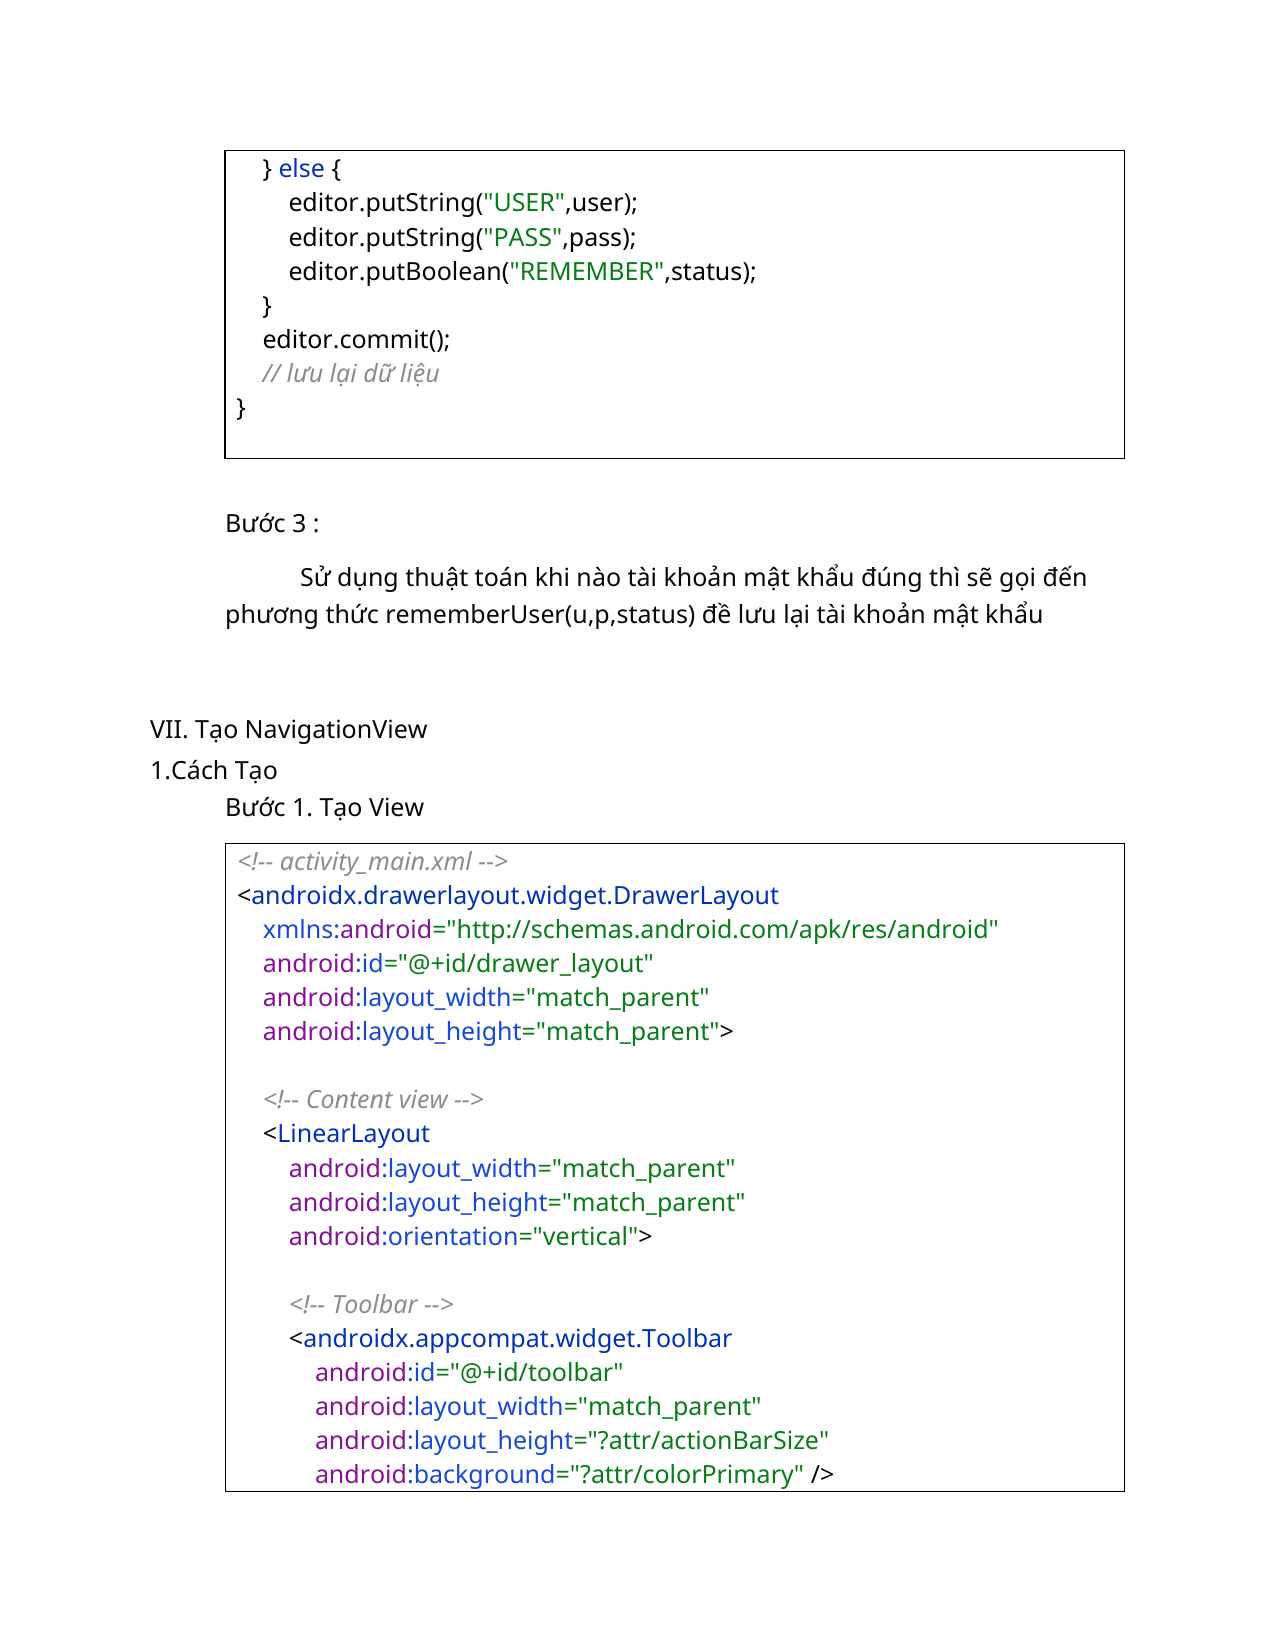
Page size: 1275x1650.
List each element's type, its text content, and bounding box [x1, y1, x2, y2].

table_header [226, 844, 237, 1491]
subtitle 1.Cách Tạo [150, 752, 1125, 786]
subtitle VII. Tạo NavigationView [150, 711, 1125, 746]
text Sử dụng thuật toán khi nào tài khoản mật khẩu đúng thì sẽ gọi đến phương thức rememberUser(u,p,status) đề lưu lại tài khoản mật khẩu [225, 559, 1125, 630]
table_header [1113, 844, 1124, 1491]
text Bước 3 : [150, 506, 1125, 540]
text Bước 1. Tạo View [225, 789, 1125, 823]
